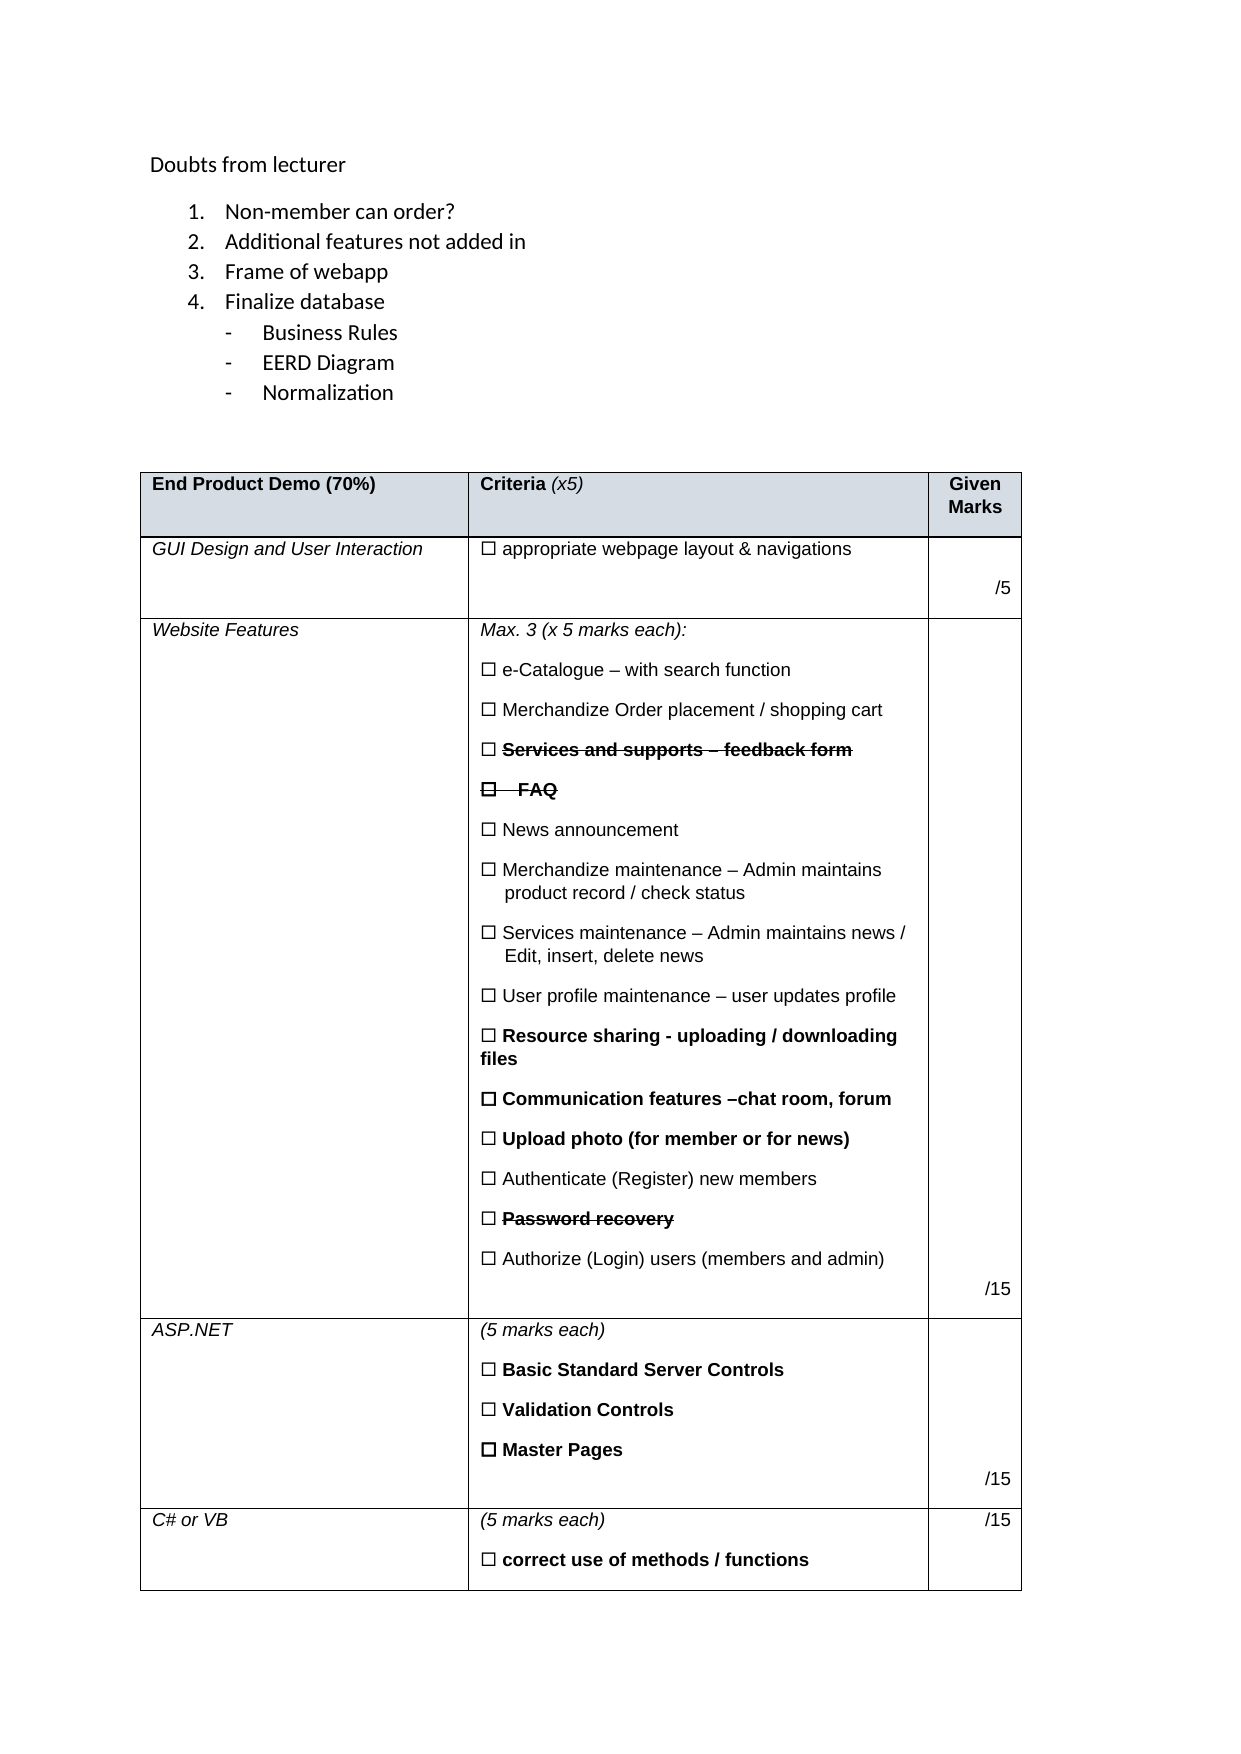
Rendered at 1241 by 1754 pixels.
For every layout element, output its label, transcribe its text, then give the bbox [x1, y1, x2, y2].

list Frame of webapp [187, 257, 1090, 285]
table_cell appropriate webpage layout & navigations [469, 538, 928, 617]
list Finalize database [187, 287, 1090, 316]
table_cell ASP.NET [141, 1319, 468, 1508]
table_cell Max. 3 (x 5 marks each): e-Catalogue – with search function Merchandize Order placement / shopping cart Services and supports – feedback form FAQ News announcement Merchandize maintenance – Admin maintains product record / check status Services maintenance – Admin maintains news / Edit, insert, delete news User profile maintenance – user updates profile Resource sharing - uploading / downloading files Communication features –chat room, forum Upload photo (for member or for news) Authenticate (Register) new members Password recovery Authorize (Login) users (members and admin) [469, 619, 928, 1318]
table_cell Website Features [141, 619, 468, 1318]
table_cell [469, 1509, 928, 1589]
table_header Given Marks [929, 473, 1021, 536]
list Business Rules [225, 318, 1090, 346]
table_cell (5 marks each) Basic Standard Server Controls Validation Controls Master Pages [469, 1319, 928, 1508]
table_cell /15 [929, 1509, 1021, 1589]
text Doubts from lecturer [150, 150, 1090, 178]
table_cell /15 [929, 1319, 1021, 1508]
table_cell /5 [929, 538, 1021, 617]
table_cell C# or VB [141, 1509, 468, 1589]
list EERD Diagram [225, 348, 1090, 376]
list Normalization [225, 378, 1090, 406]
table_cell GUI Design and User Interaction [141, 538, 468, 617]
table_header End Product Demo (70%) [141, 473, 468, 536]
table_header Criteria (x5) [469, 473, 928, 536]
table_cell /15 [929, 619, 1021, 1318]
list Non-member can order? [187, 197, 1090, 225]
list Additional features not added in [187, 227, 1090, 255]
